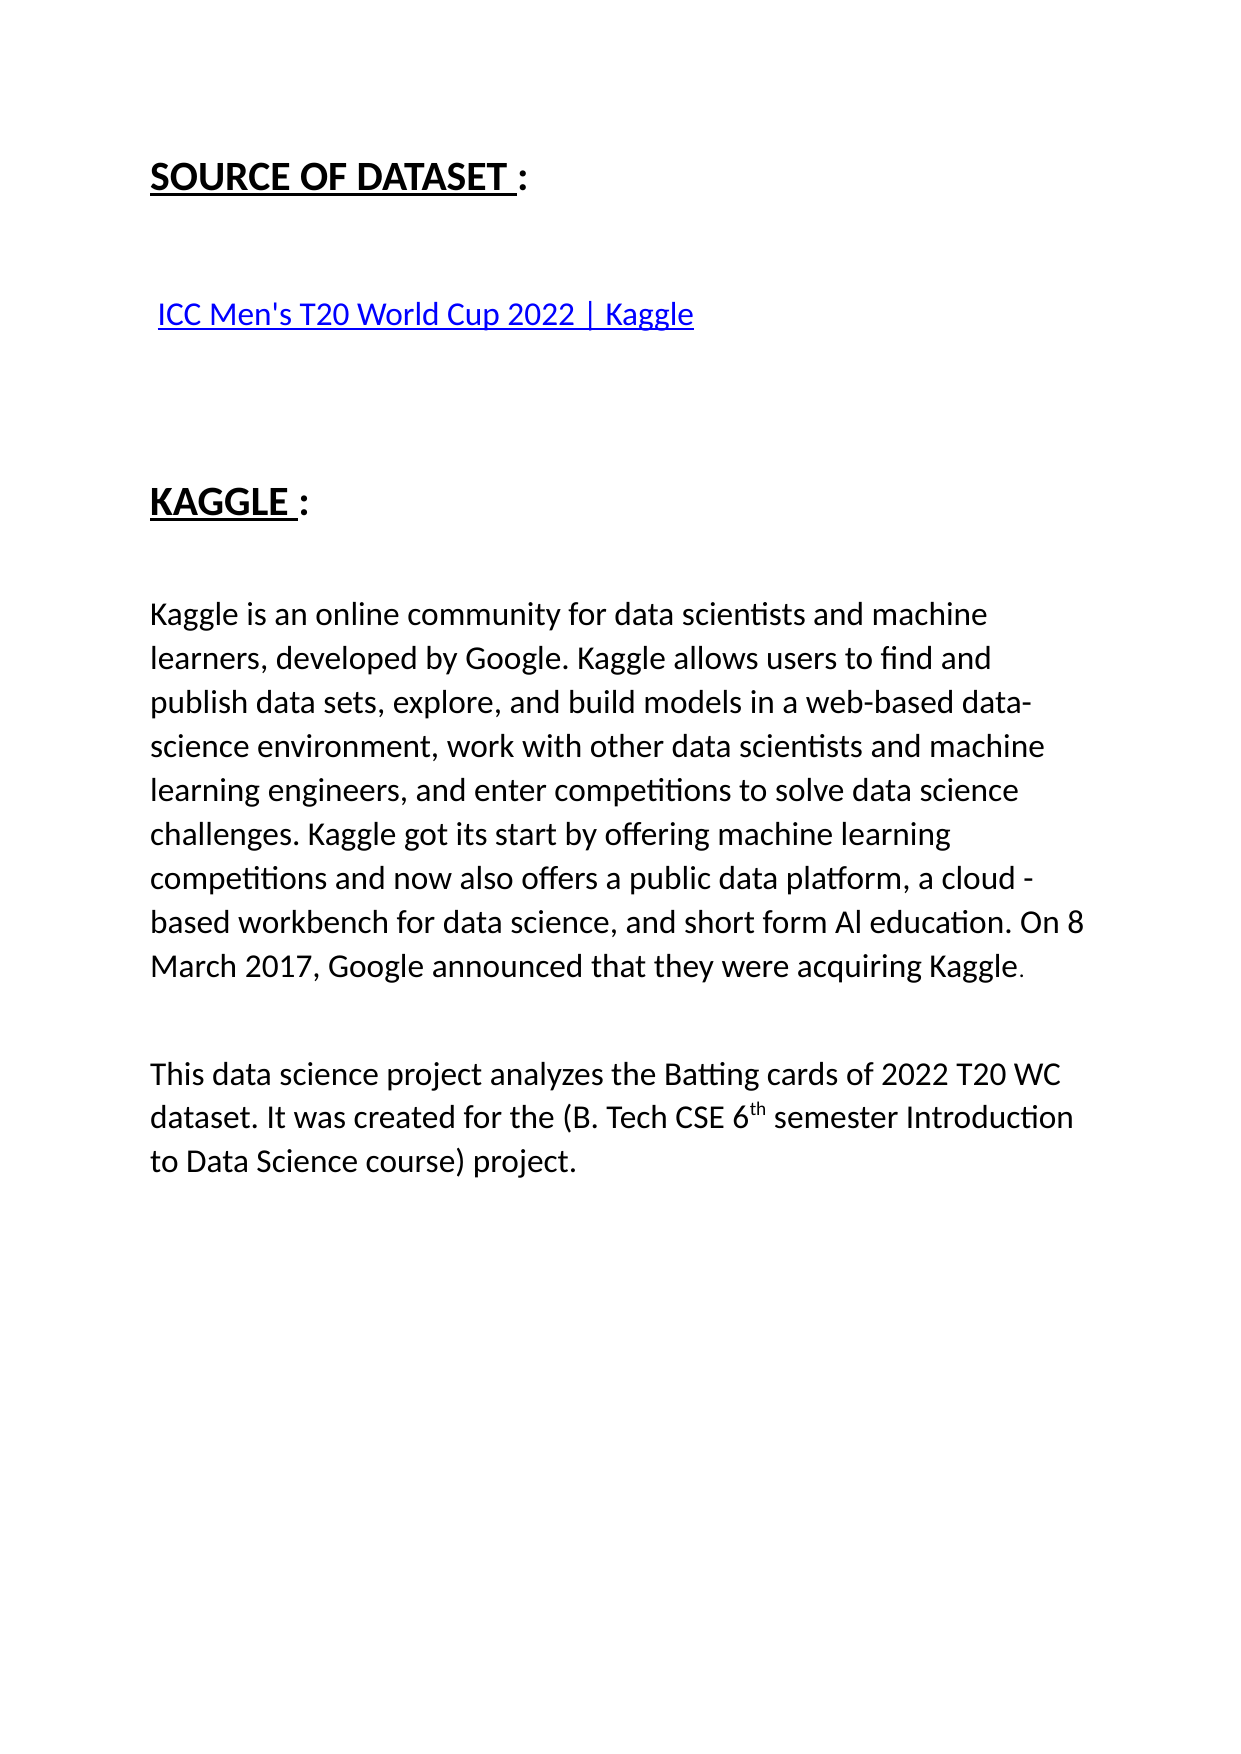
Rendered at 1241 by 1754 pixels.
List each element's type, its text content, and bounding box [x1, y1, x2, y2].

text Kaggle is an online community for data scientists and machine learners, developed by Google. Kaggle allows users to find and publish data sets, explore, and build models in a web-based data-science environment, work with other data scientists and machine learning engineers, and enter competitions to solve data science challenges. Kaggle got its start by offering machine learning competitions and now also offers a public data platform, a cloud - based workbench for data science, and short form Al education. On 8 March 2017, Google announced that they were acquiring Kaggle. [150, 593, 1090, 986]
text This data science project analyzes the Batting cards of 2022 T20 WC dataset. It was created for the (B. Tech CSE 6th semester Introduction to Data Science course) project. [150, 1053, 1090, 1181]
text ICC Men's T20 World Cup 2022 | Kaggle [150, 293, 1090, 334]
text SOURCE OF DATASET : [150, 150, 1090, 201]
text KAGGLE : [150, 475, 1090, 526]
